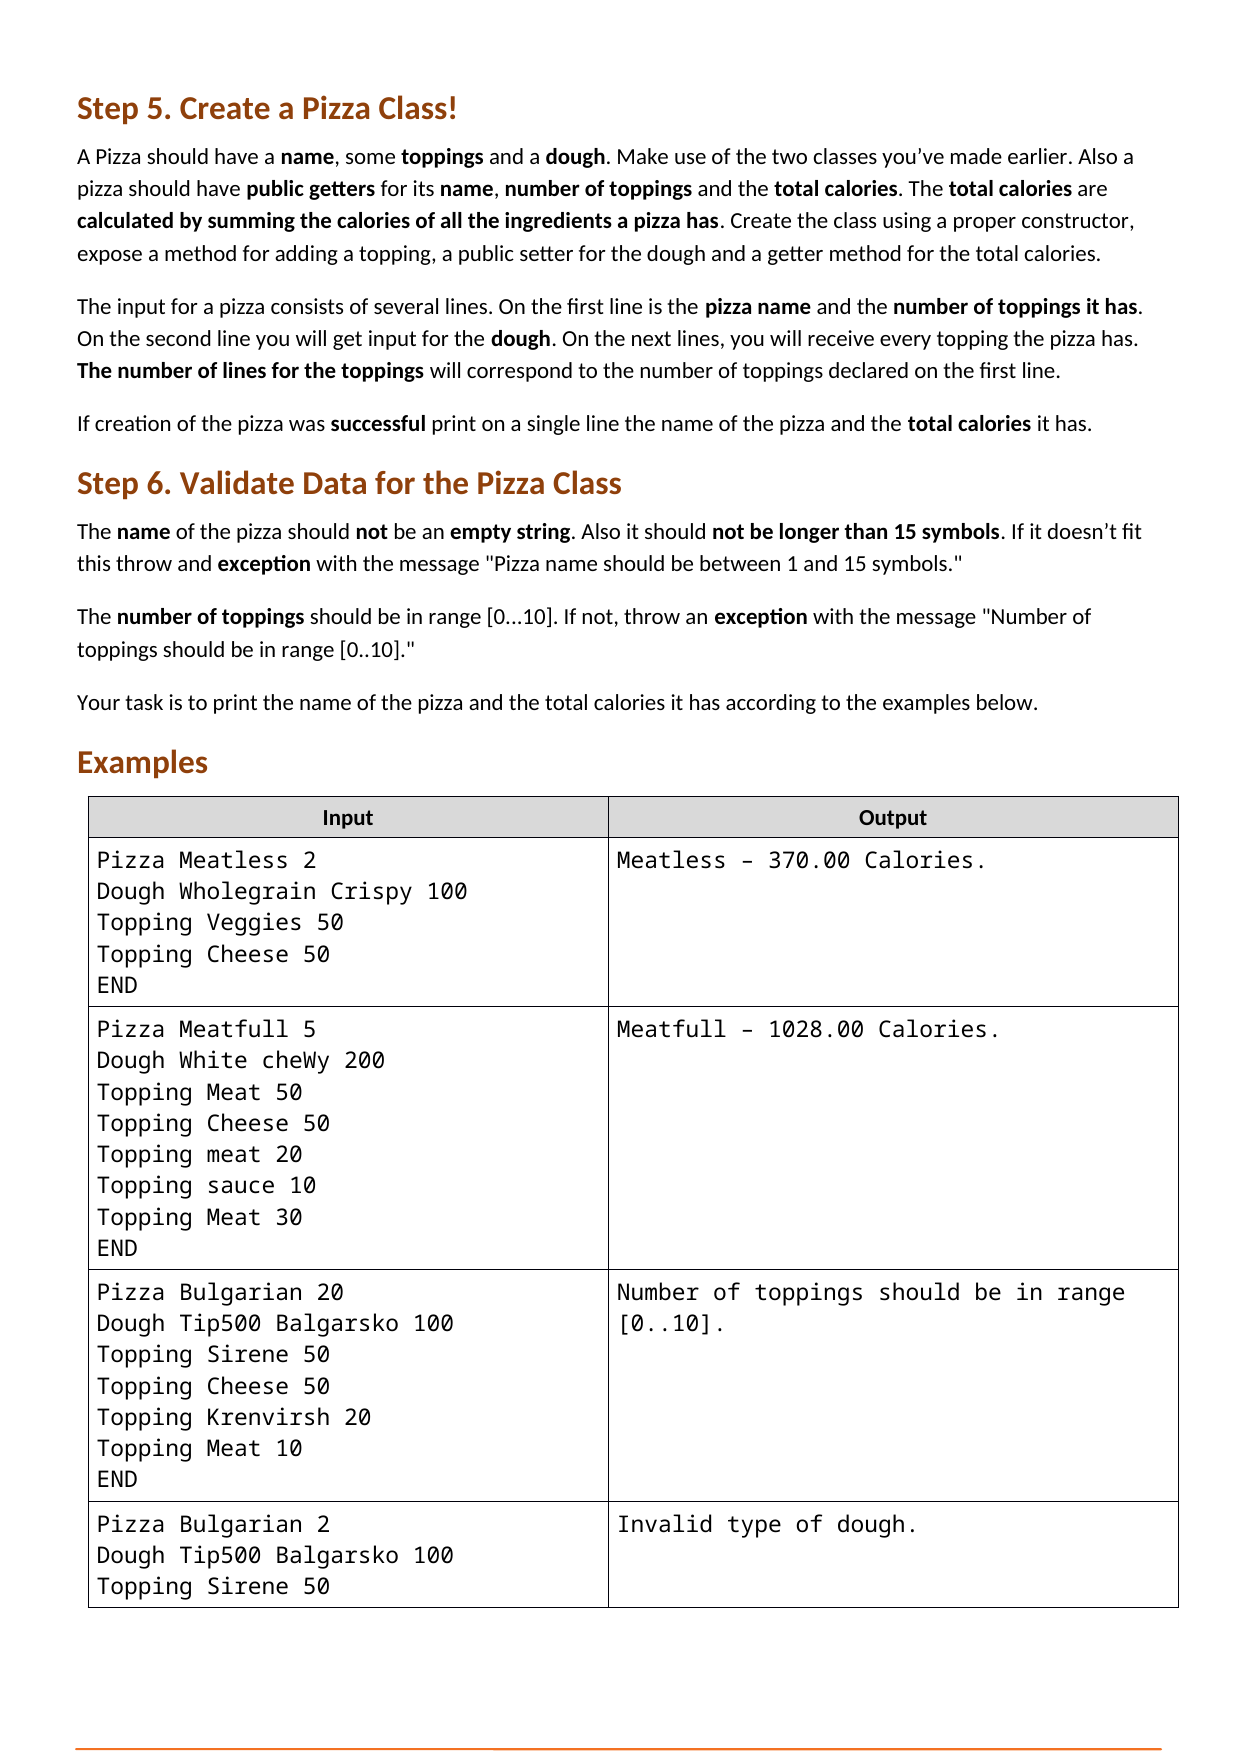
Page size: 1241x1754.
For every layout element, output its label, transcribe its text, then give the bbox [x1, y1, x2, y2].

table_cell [89, 1502, 608, 1607]
subtitle Step 5. Create a Pizza Class! [77, 87, 1163, 128]
text The number of toppings should be in range [0...10]. If not, throw an exception with the message "Number of toppings should be in range [0..10]." [77, 602, 1163, 663]
subtitle Examples [77, 741, 1163, 781]
text A Pizza should have a name, some toppings and a dough. Make use of the two classes you’ve made earlier. Also a pizza should have public getters for its name, number of toppings and the total calories. The total calories are calculated by summing the calories of all the ingredients a pizza has. Create the class using a proper constructor, expose a method for adding a topping, a public setter for the dough and a getter method for the total calories. [77, 142, 1163, 267]
text The name of the pizza should not be an empty string. Also it should not be longer than 15 symbols. If it doesn’t fit this throw and exception with the message "Pizza name should be between 1 and 15 symbols." [77, 517, 1163, 577]
table_cell Pizza Meatfull 5 Dough White cheWy 200 Topping Meat 50 Topping Cheese 50 Topping meat 20 Topping sauce 10 Topping Meat 30 END [89, 1007, 608, 1269]
text The input for a pizza consists of several lines. On the first line is the pizza name and the number of toppings it has. On the second line you will get input for the dough. On the next lines, you will receive every topping the pizza has. The number of lines for the toppings will correspond to the number of toppings declared on the first line. [77, 292, 1163, 384]
table_cell Pizza Meatless 2 Dough Wholegrain Crispy 100 Topping Veggies 50 Topping Cheese 50 END [89, 838, 608, 1006]
table_cell Number of toppings should be in range [0..10]. [609, 1270, 1178, 1501]
table_cell Meatfull – 1028.00 Calories. [609, 1007, 1178, 1269]
table_cell Meatless – 370.00 Calories. [609, 838, 1178, 1006]
table_header Input [89, 797, 608, 837]
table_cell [609, 1502, 1178, 1607]
table_header Output [609, 797, 1178, 837]
text Your task is to print the name of the pizza and the total calories it has according to the examples below. [77, 688, 1163, 716]
text If creation of the pizza was successful print on a single line the name of the pizza and the total calories it has. [77, 409, 1163, 437]
table_cell Pizza Bulgarian 20 Dough Tip500 Balgarsko 100 Topping Sirene 50 Topping Cheese 50 Topping Krenvirsh 20 Topping Meat 10 END [89, 1270, 608, 1501]
subtitle Step 6. Validate Data for the Pizza Class [77, 462, 1163, 503]
